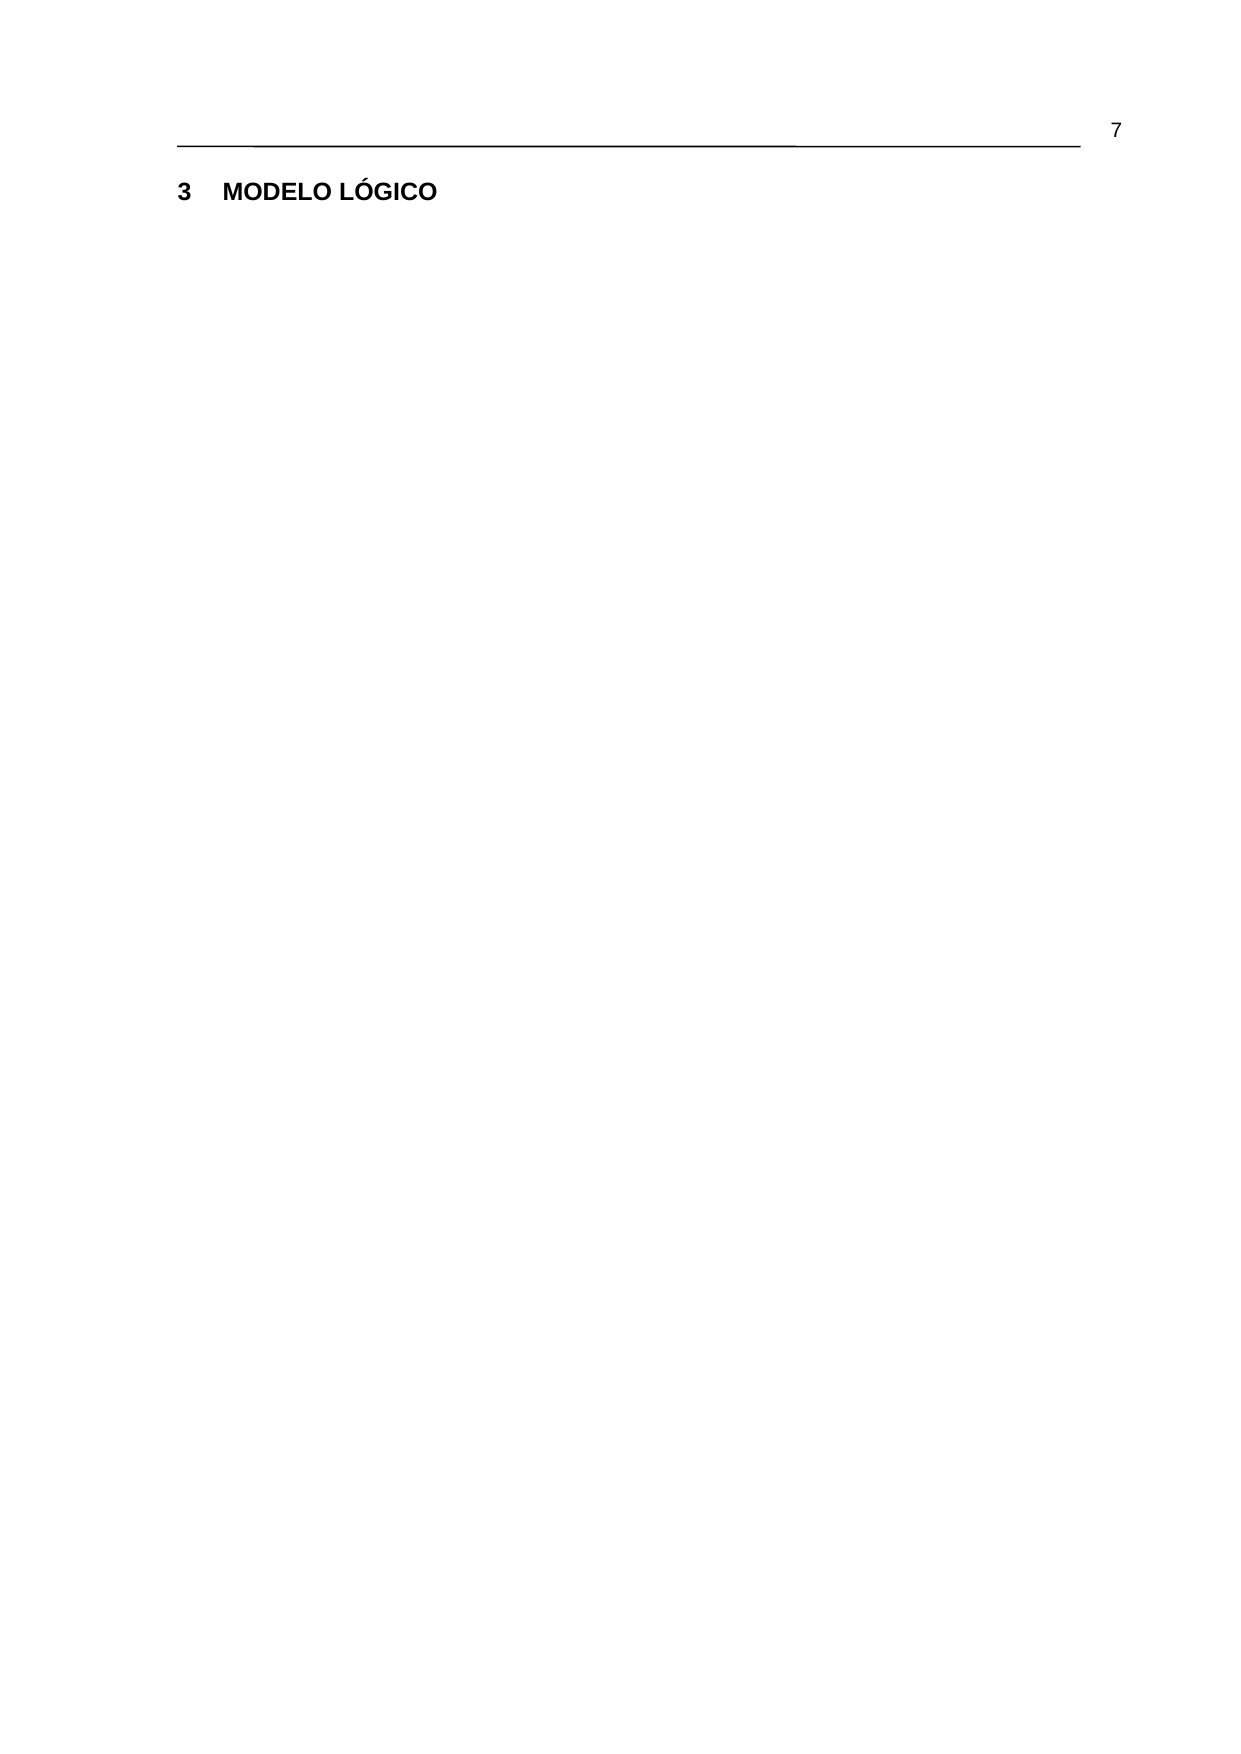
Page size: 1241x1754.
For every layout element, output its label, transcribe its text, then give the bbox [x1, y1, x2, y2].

subtitle MODELO LÓGICO [177, 177, 1122, 206]
